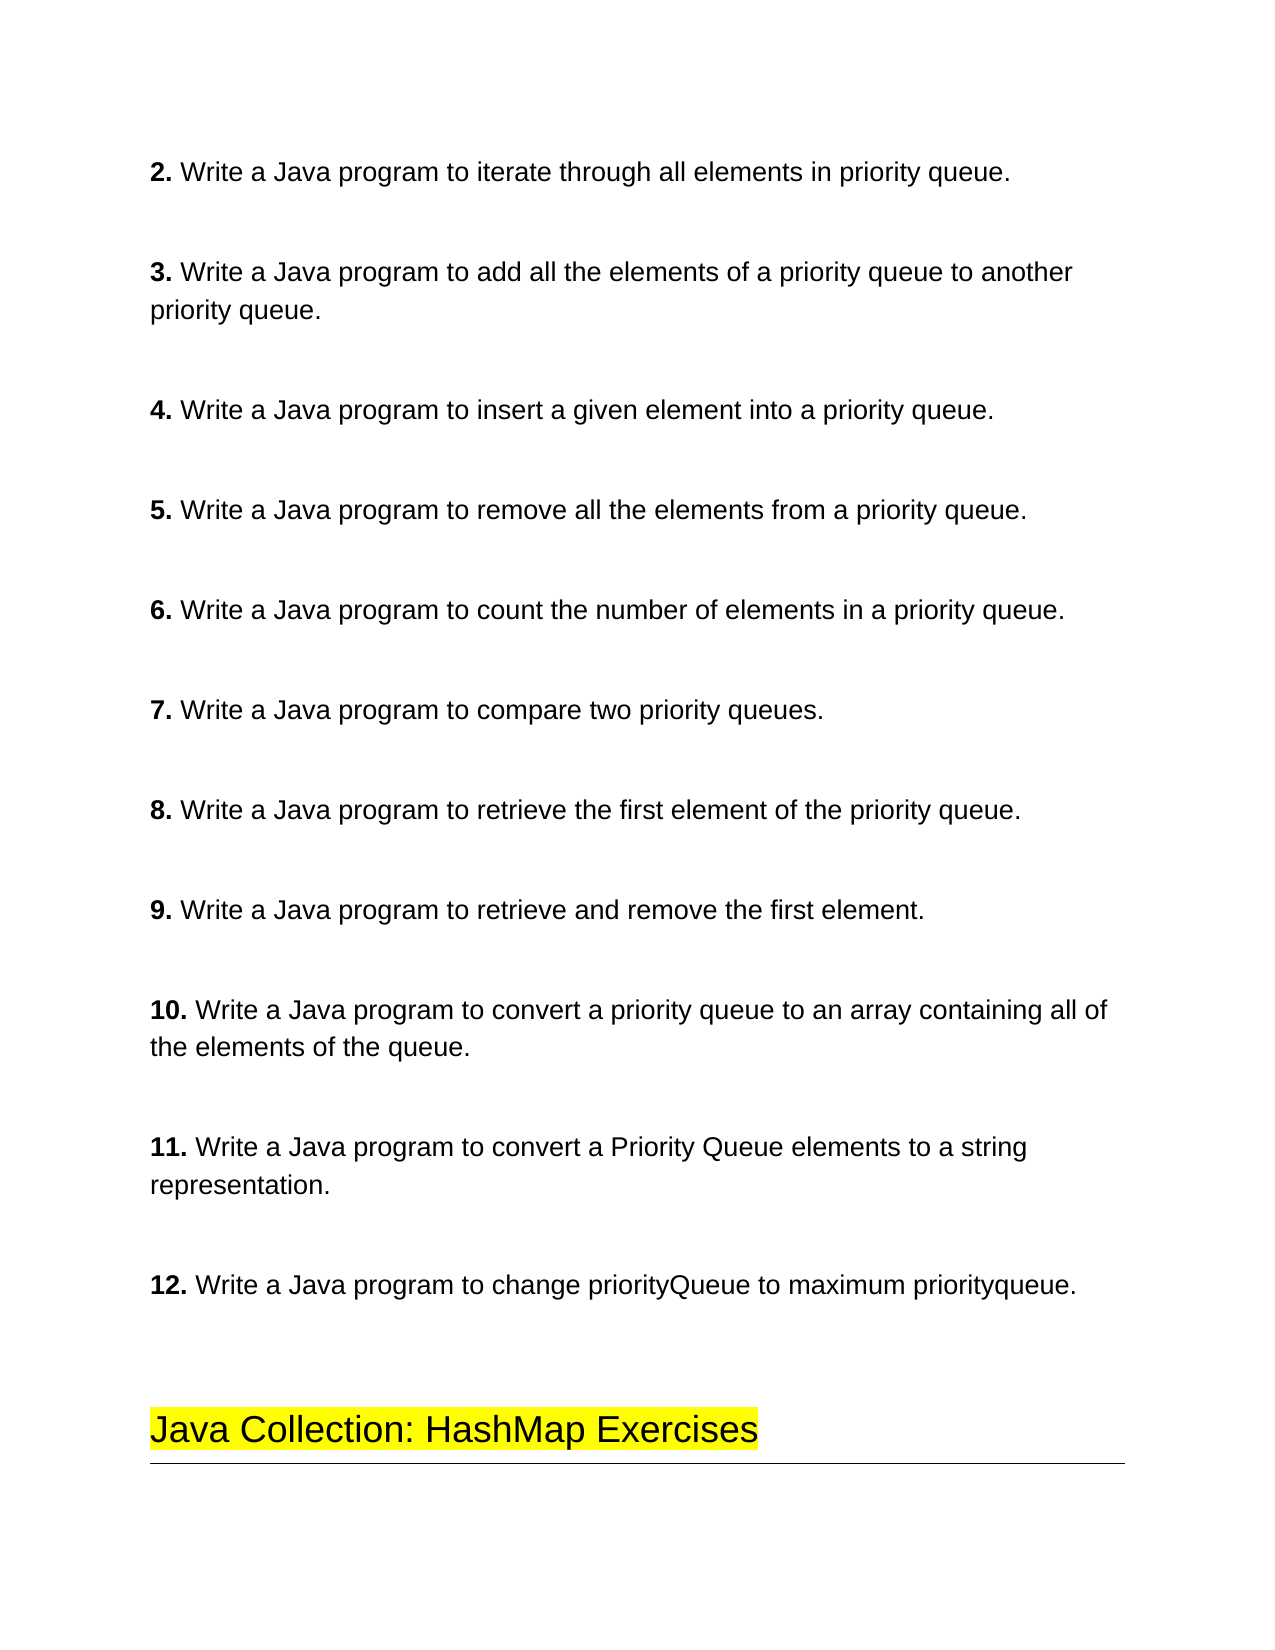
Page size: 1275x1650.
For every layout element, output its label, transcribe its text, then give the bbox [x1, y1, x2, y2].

text 10. Write a Java program to convert a priority queue to an array containing all of the elements of the queue. [150, 987, 1125, 1100]
text 8. Write a Java program to retrieve the first element of the priority queue. [150, 787, 1125, 862]
text 5. Write a Java program to remove all the elements from a priority queue. [150, 487, 1125, 562]
text 7. Write a Java program to compare two priority queues. [150, 687, 1125, 762]
text 12. Write a Java program to change priorityQueue to maximum priorityqueue. [150, 1262, 1125, 1337]
text 9. Write a Java program to retrieve and remove the first element. [150, 887, 1125, 962]
text 2. Write a Java program to iterate through all elements in priority queue. [150, 150, 1125, 225]
text Java Collection: HashMap Exercises [150, 1375, 1125, 1463]
text 3. Write a Java program to add all the elements of a priority queue to another priority queue. [150, 250, 1125, 362]
text 11. Write a Java program to convert a Priority Queue elements to a string representation. [150, 1125, 1125, 1237]
text 4. Write a Java program to insert a given element into a priority queue. [150, 387, 1125, 462]
text 6. Write a Java program to count the number of elements in a priority queue. [150, 587, 1125, 662]
